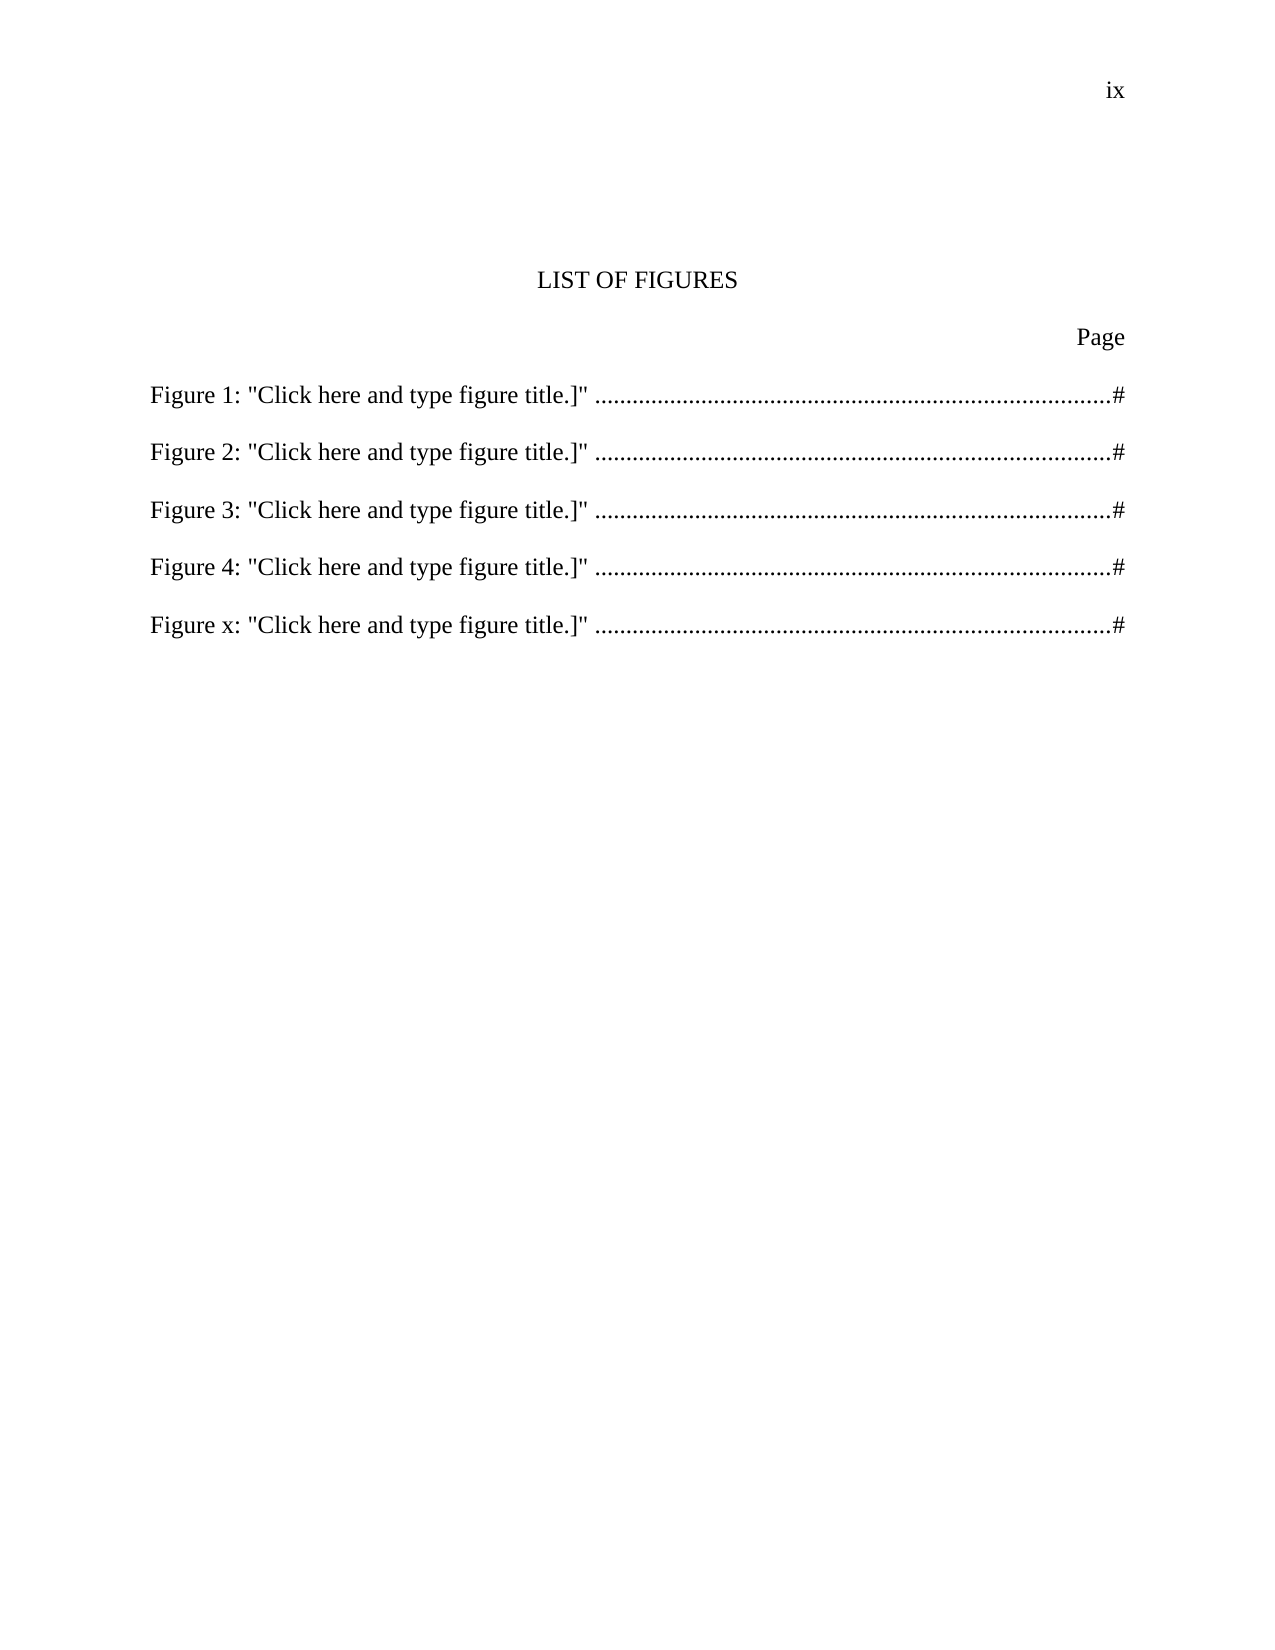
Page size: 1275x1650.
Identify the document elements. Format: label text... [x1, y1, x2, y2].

text Figure 4: # [150, 552, 1125, 581]
text Figure 1: # [150, 380, 1125, 409]
text Page [150, 322, 1125, 351]
text Figure x: # [150, 610, 1125, 639]
text Figure 3: # [150, 495, 1125, 524]
text Figure 2: # [150, 437, 1125, 466]
text LIST OF FIGURES [150, 265, 1125, 294]
